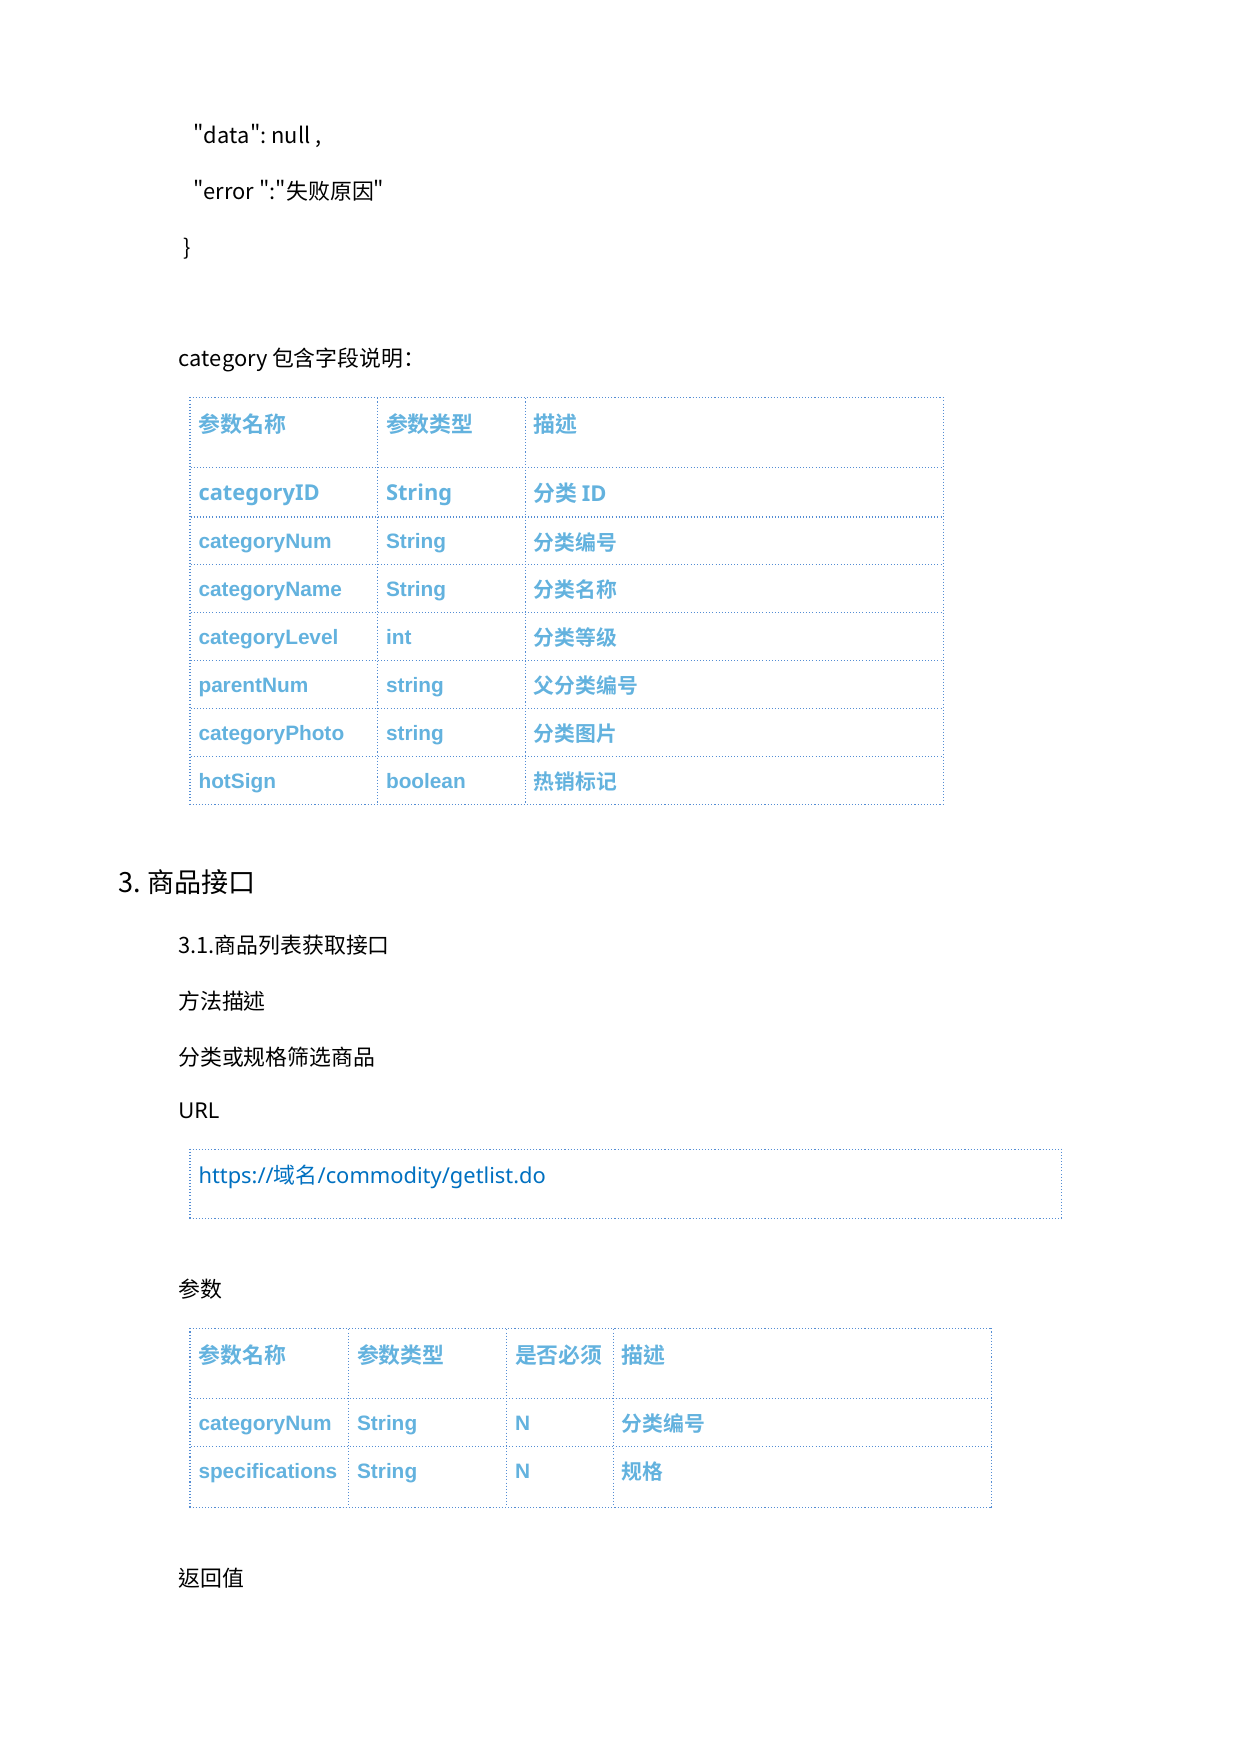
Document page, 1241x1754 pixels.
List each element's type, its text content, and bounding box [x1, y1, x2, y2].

table_cell String [378, 564, 525, 612]
table_cell 分类编号 [613, 1398, 992, 1446]
table_cell String [378, 467, 525, 516]
table_cell categoryID [190, 467, 377, 516]
table_cell boolean [378, 756, 525, 804]
table_cell hotSign [190, 756, 377, 804]
table_cell 分类编号 [525, 516, 943, 564]
text 3. 商品接口 [118, 861, 1122, 900]
table_cell String [349, 1398, 506, 1446]
text category包含字段说明： [178, 341, 1122, 373]
text "error ":"失败原因" [178, 174, 1122, 206]
text } [178, 230, 1122, 261]
table_cell 分类图片 [525, 708, 943, 756]
table_header 描述 [525, 397, 943, 467]
table_header 参数名称 [190, 1328, 348, 1398]
table_cell 分类ID [525, 467, 943, 516]
table_cell String [378, 516, 525, 564]
table_cell 分类等级 [525, 612, 943, 660]
table_cell 热销标记 [525, 756, 943, 804]
text 方法描述 [178, 984, 1122, 1016]
table_cell String [349, 1446, 506, 1507]
table_header https://域名/commodity/getlist.do [190, 1149, 1061, 1218]
table_header 是否必须 [506, 1328, 613, 1398]
table_cell categoryLevel [190, 612, 377, 660]
table_header 参数类型 [349, 1328, 506, 1398]
table_cell 父分类编号 [525, 660, 943, 708]
table_cell categoryNum [190, 516, 377, 564]
table_cell 规格 [613, 1446, 992, 1507]
table_cell int [378, 612, 525, 660]
table_cell N [506, 1446, 613, 1507]
table_cell parentNum [190, 660, 377, 708]
table_header 参数名称 [190, 397, 377, 467]
table_cell N [506, 1398, 613, 1446]
table_cell 分类名称 [525, 564, 943, 612]
table_cell categoryPhoto [190, 708, 377, 756]
table_header 参数类型 [378, 397, 525, 467]
text 参数 [178, 1272, 1122, 1304]
table_cell string [378, 660, 525, 708]
text "data": null , [178, 118, 1122, 150]
text URL [178, 1096, 1122, 1125]
text 返回值 [178, 1561, 1122, 1593]
table_cell categoryName [190, 564, 377, 612]
table_cell string [378, 708, 525, 756]
table_cell specifications [190, 1446, 348, 1507]
table_header 描述 [613, 1328, 992, 1398]
table_cell categoryNum [190, 1398, 348, 1446]
text 3.1.商品列表获取接口 [178, 928, 1122, 960]
text 分类或规格筛选商品 [178, 1040, 1122, 1071]
